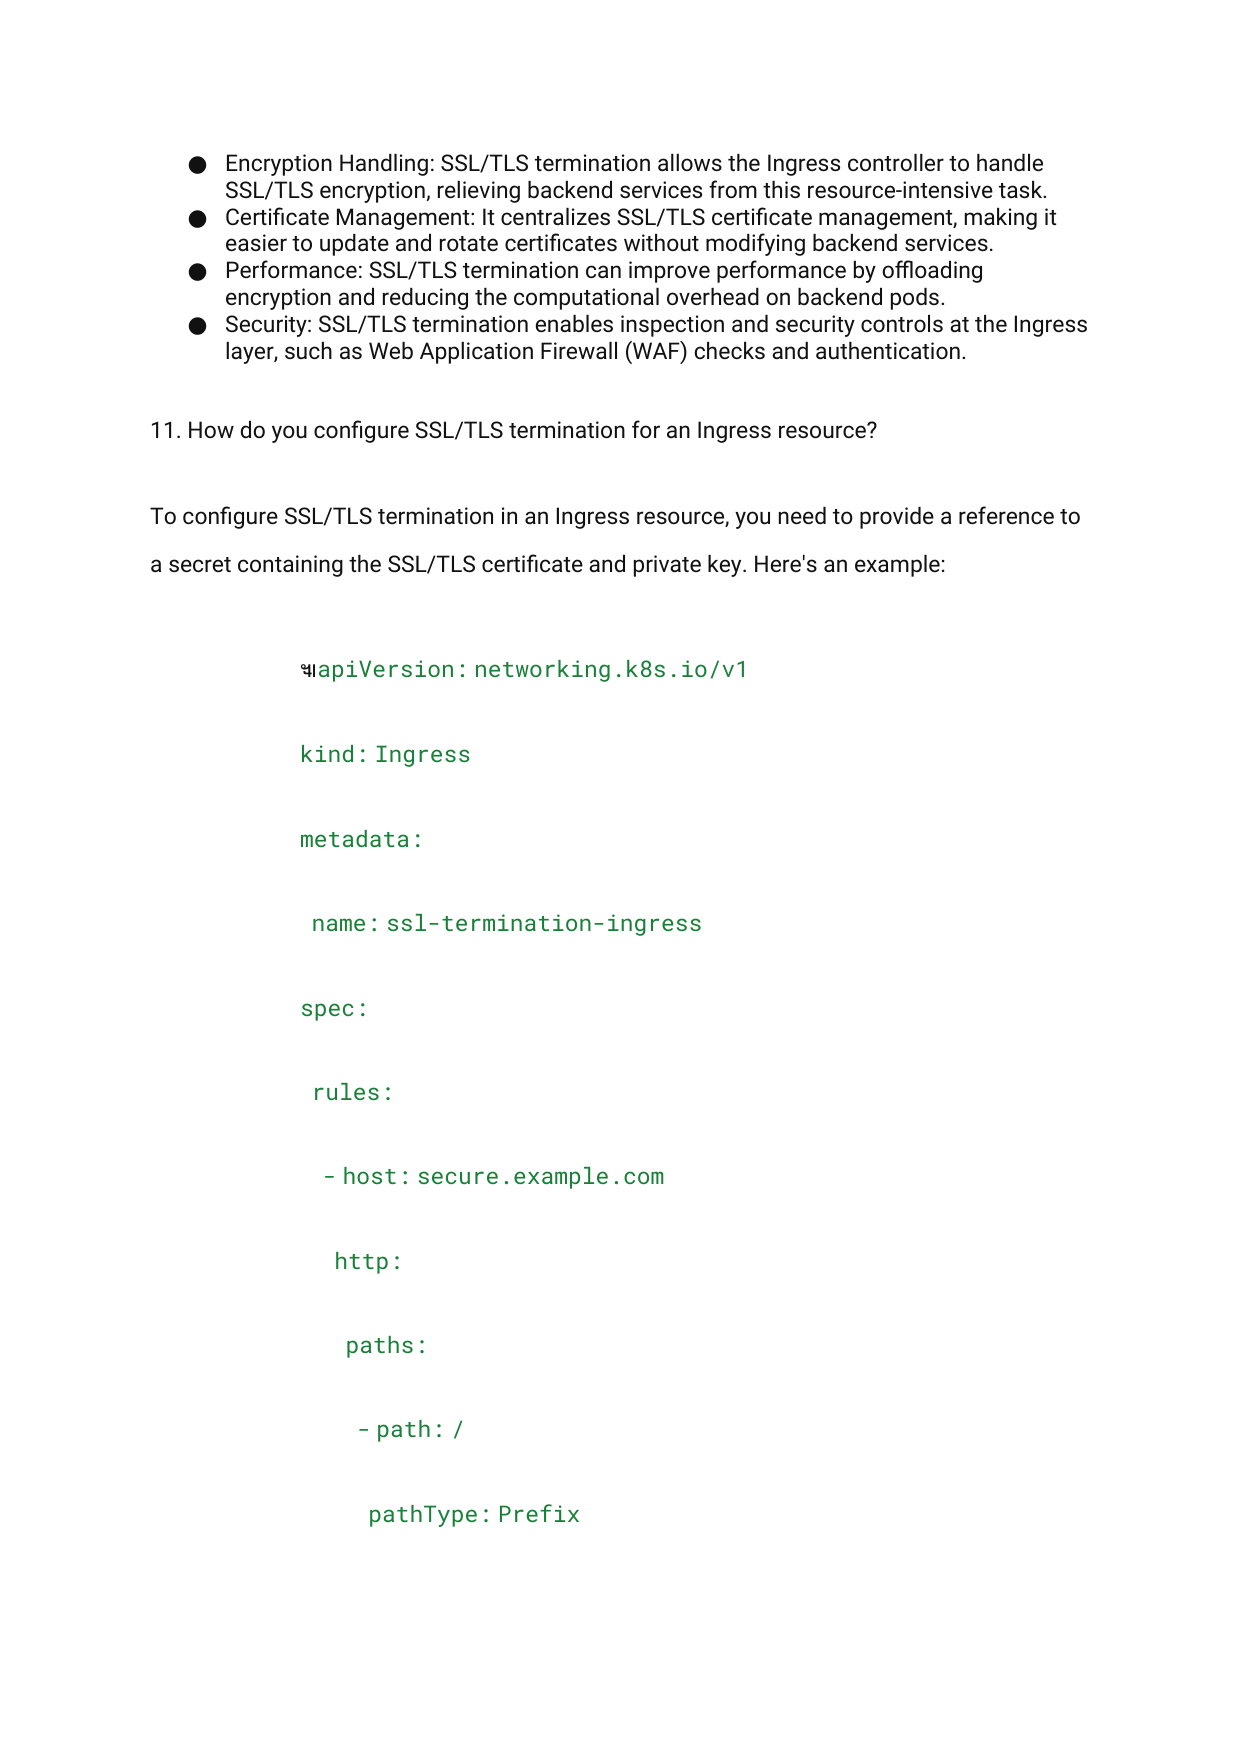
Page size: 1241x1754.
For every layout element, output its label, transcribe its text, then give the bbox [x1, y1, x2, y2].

text - path: / [300, 1414, 1090, 1444]
list Certificate Management: It centralizes SSL/TLS certificate management, making it easier to update and rotate certificates without modifying backend services. [187, 204, 1090, 257]
text pathType: Prefix [300, 1498, 1090, 1528]
text metadata: [300, 823, 1090, 853]
list Encryption Handling: SSL/TLS termination allows the Ingress controller to handle SSL/TLS encryption, relieving backend services from this resource-intensive task. [187, 150, 1090, 204]
list Security: SSL/TLS termination enables inspection and security controls at the Ingress layer, such as Web Application Firewall (WAF) checks and authentication. [187, 311, 1090, 365]
text http: [300, 1245, 1090, 1275]
text rules: [300, 1076, 1090, 1107]
text 11. How do you configure SSL/TLS termination for an Ingress resource? [150, 417, 1090, 444]
text name: ssl-termination-ingress [300, 908, 1090, 938]
text spec: [300, 992, 1090, 1022]
text apiVersion: networking.k8s.io/v1 [300, 654, 1090, 685]
text kind: Ingress [300, 739, 1090, 769]
text paths: [300, 1329, 1090, 1360]
text To configure SSL/TLS termination in an Ingress resource, you need to provide a reference to a secret containing the SSL/TLS certificate and private key. Here's an example: [150, 503, 1090, 578]
text - host: secure.example.com [300, 1161, 1090, 1191]
list Performance: SSL/TLS termination can improve performance by offloading encryption and reducing the computational overhead on backend pods. [187, 257, 1090, 311]
